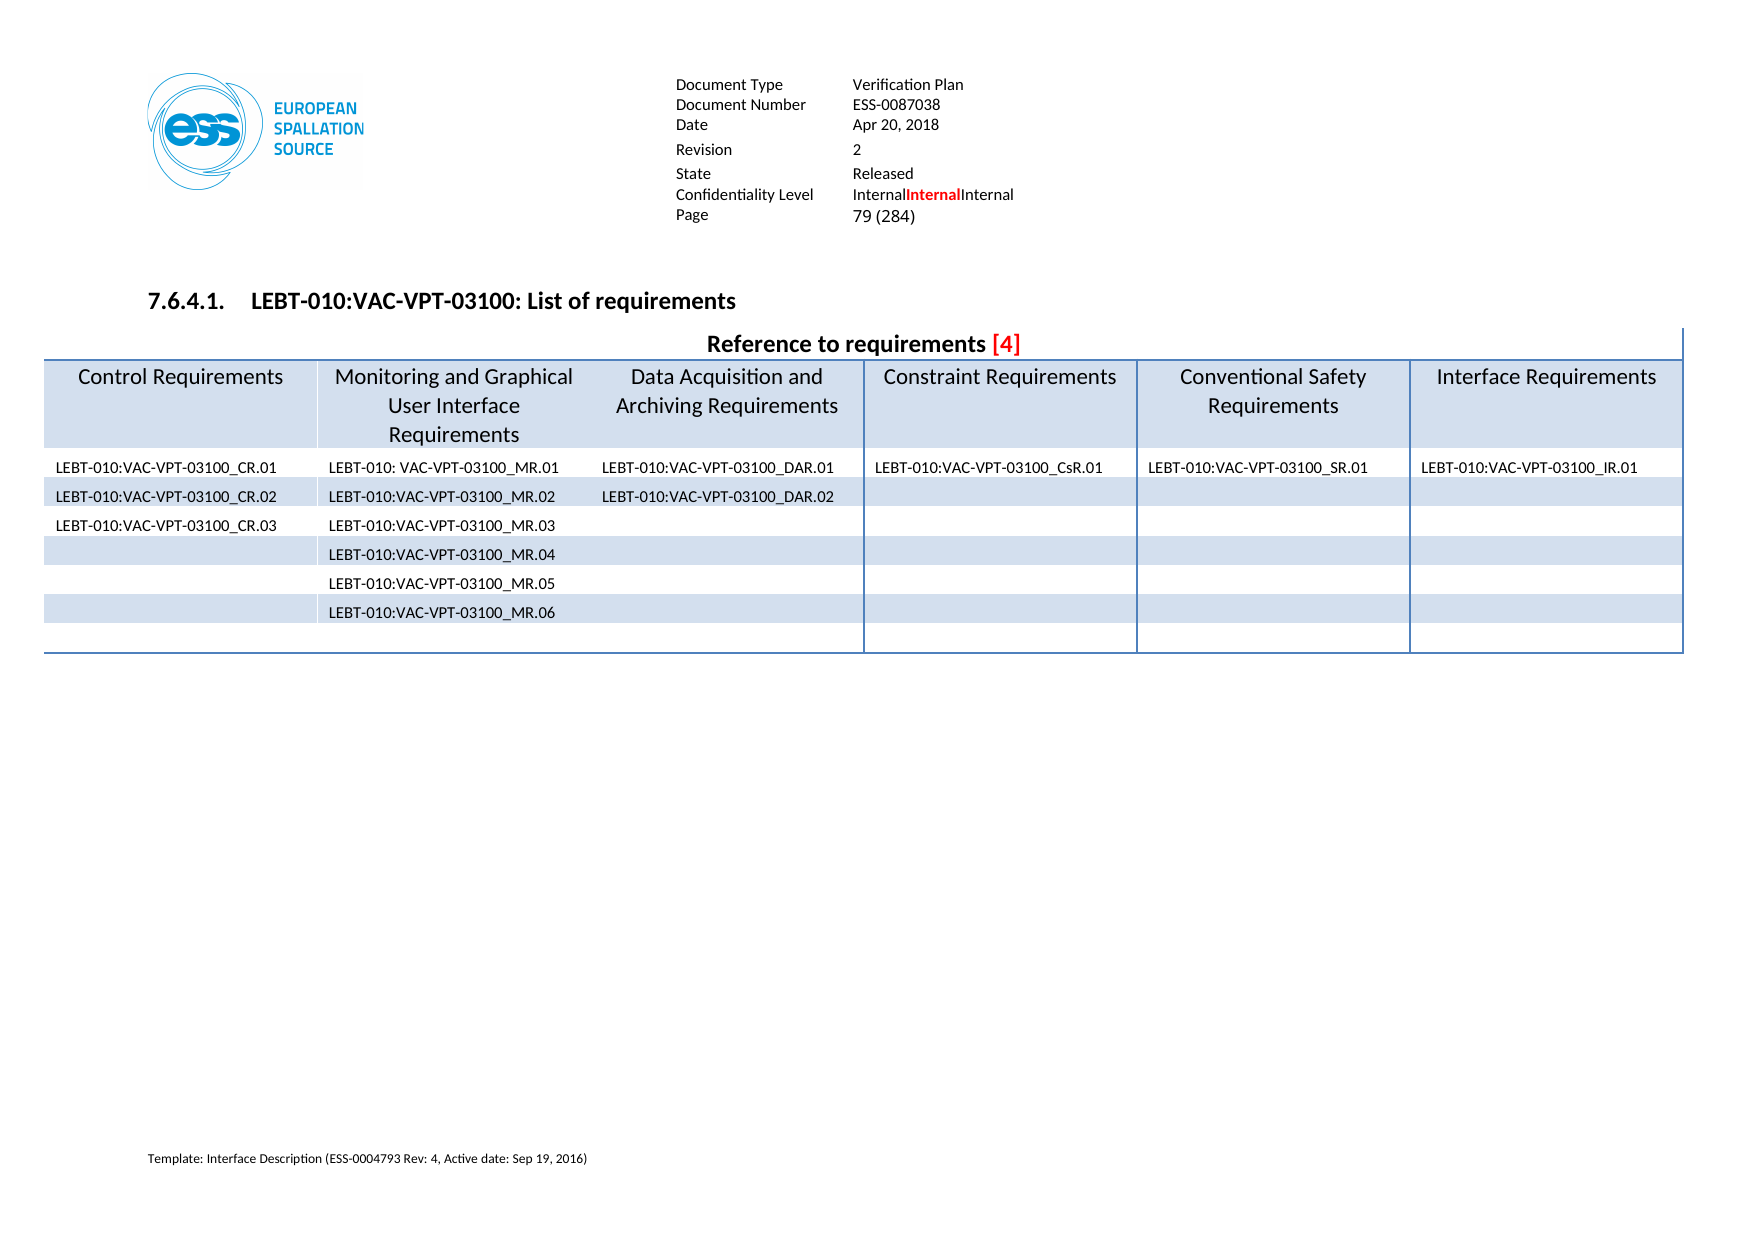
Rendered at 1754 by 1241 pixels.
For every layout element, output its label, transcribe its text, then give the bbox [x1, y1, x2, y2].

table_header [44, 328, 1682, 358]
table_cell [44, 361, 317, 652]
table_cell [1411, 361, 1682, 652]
subtitle LEBT-010:VAC-VPT-03100: List of requirements [148, 285, 1606, 316]
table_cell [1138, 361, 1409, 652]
picture [147, 73, 364, 190]
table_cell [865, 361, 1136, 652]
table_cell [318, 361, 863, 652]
